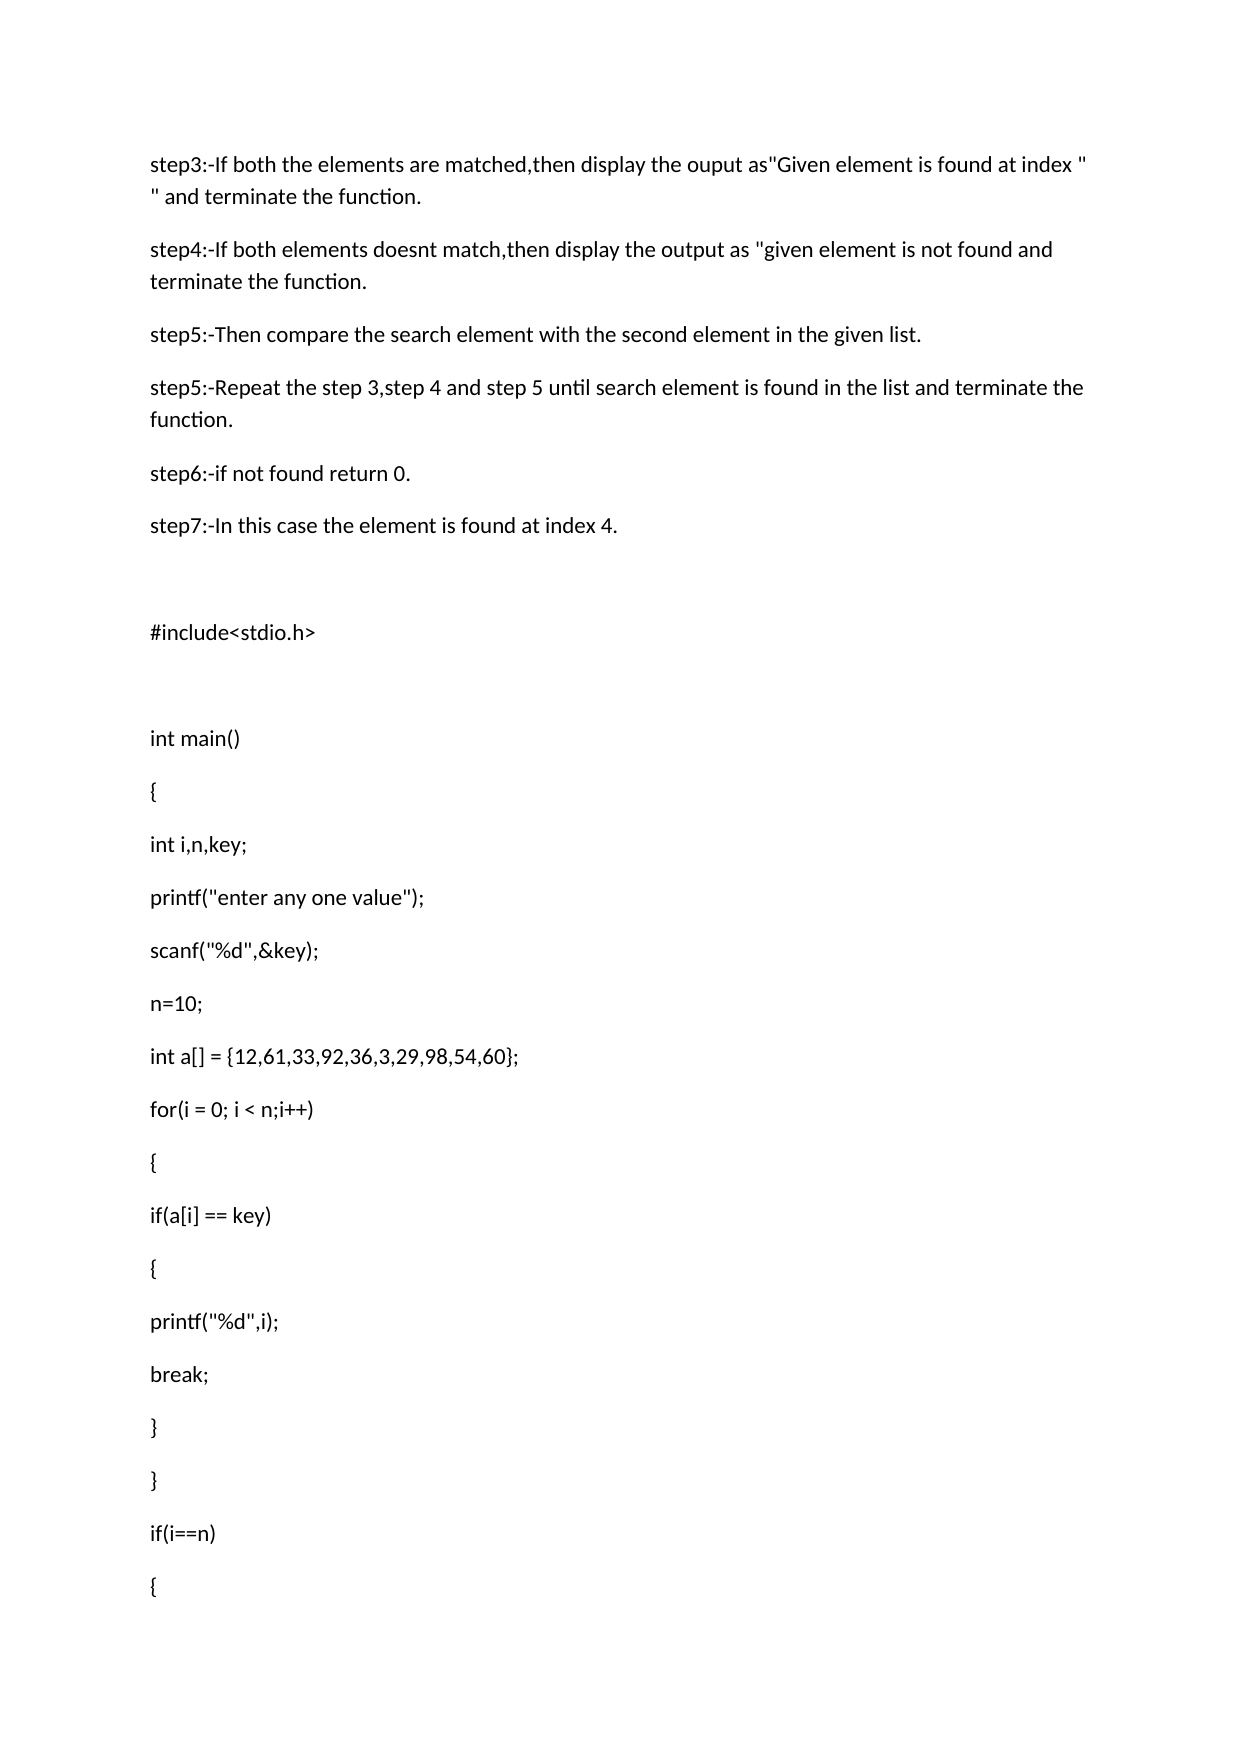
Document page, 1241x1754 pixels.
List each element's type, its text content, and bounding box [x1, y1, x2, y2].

text break; [150, 1360, 1090, 1388]
text #include<stdio.h> [150, 618, 1090, 646]
text scanf("%d",&key); [150, 936, 1090, 964]
text { [150, 1572, 1090, 1600]
text n=10; [150, 989, 1090, 1017]
text } [150, 1413, 1090, 1441]
text if(a[i] == key) [150, 1201, 1090, 1229]
text step5:-Then compare the search element with the second element in the given list. [150, 320, 1090, 348]
text step3:-If both the elements are matched,then display the ouput as"Given element is found at index " " and terminate the function. [150, 150, 1090, 210]
text step6:-if not found return 0. [150, 459, 1090, 487]
text step5:-Repeat the step 3,step 4 and step 5 until search element is found in the list and terminate the function. [150, 373, 1090, 434]
text for(i = 0; i < n;i++) [150, 1095, 1090, 1123]
text { [150, 1148, 1090, 1176]
text int main() [150, 724, 1090, 752]
text printf("enter any one value"); [150, 883, 1090, 911]
text if(i==n) [150, 1519, 1090, 1547]
text { [150, 1254, 1090, 1282]
text int i,n,key; [150, 830, 1090, 858]
text printf("%d",i); [150, 1307, 1090, 1335]
text } [150, 1466, 1090, 1494]
text step7:-In this case the element is found at index 4. [150, 512, 1090, 540]
text { [150, 777, 1090, 805]
text int a[] = {12,61,33,92,36,3,29,98,54,60}; [150, 1042, 1090, 1070]
text step4:-If both elements doesnt match,then display the output as "given element is not found and terminate the function. [150, 235, 1090, 295]
